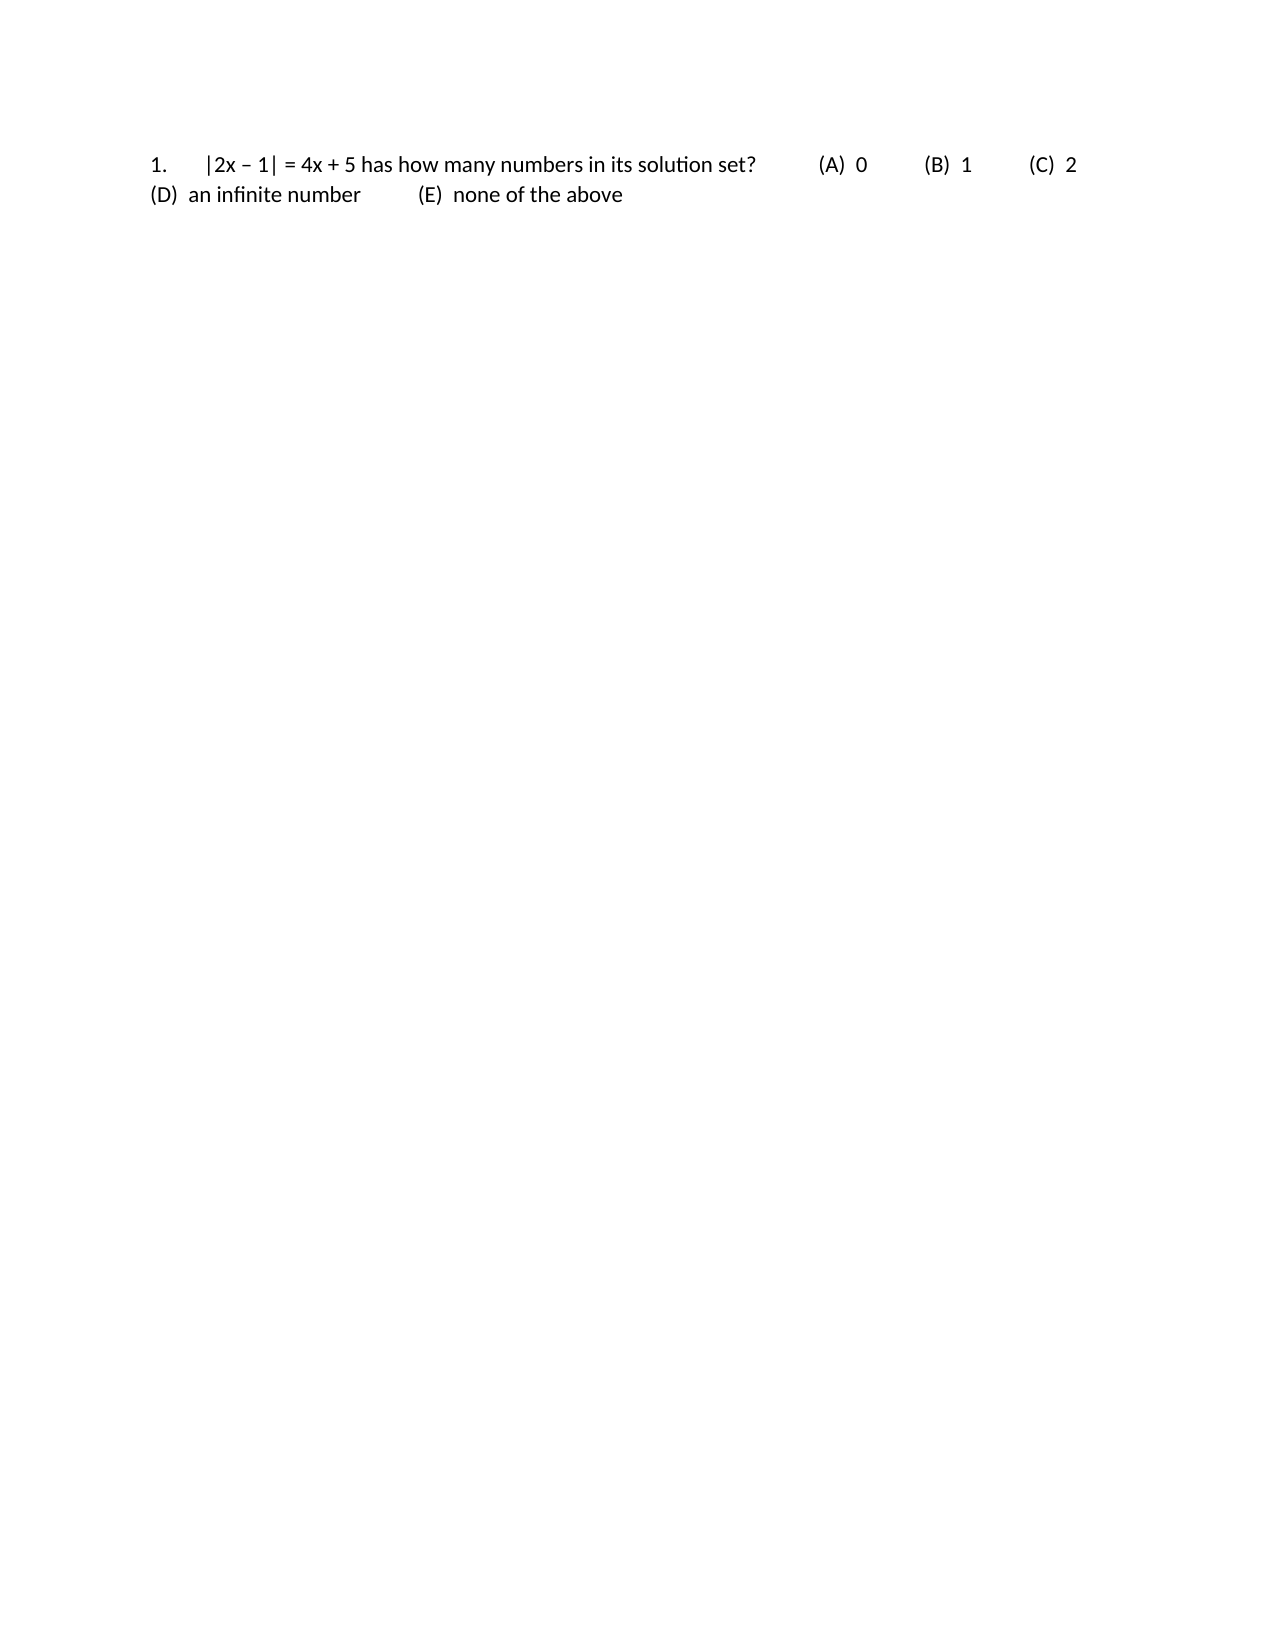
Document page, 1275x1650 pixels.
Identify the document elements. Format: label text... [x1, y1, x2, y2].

text 1. |2x – 1| = 4x + 5 has how many numbers in its solution set? (A) 0 (B) 1 (C) 2 (D) an infinite number (E) none of the above [150, 150, 1125, 208]
